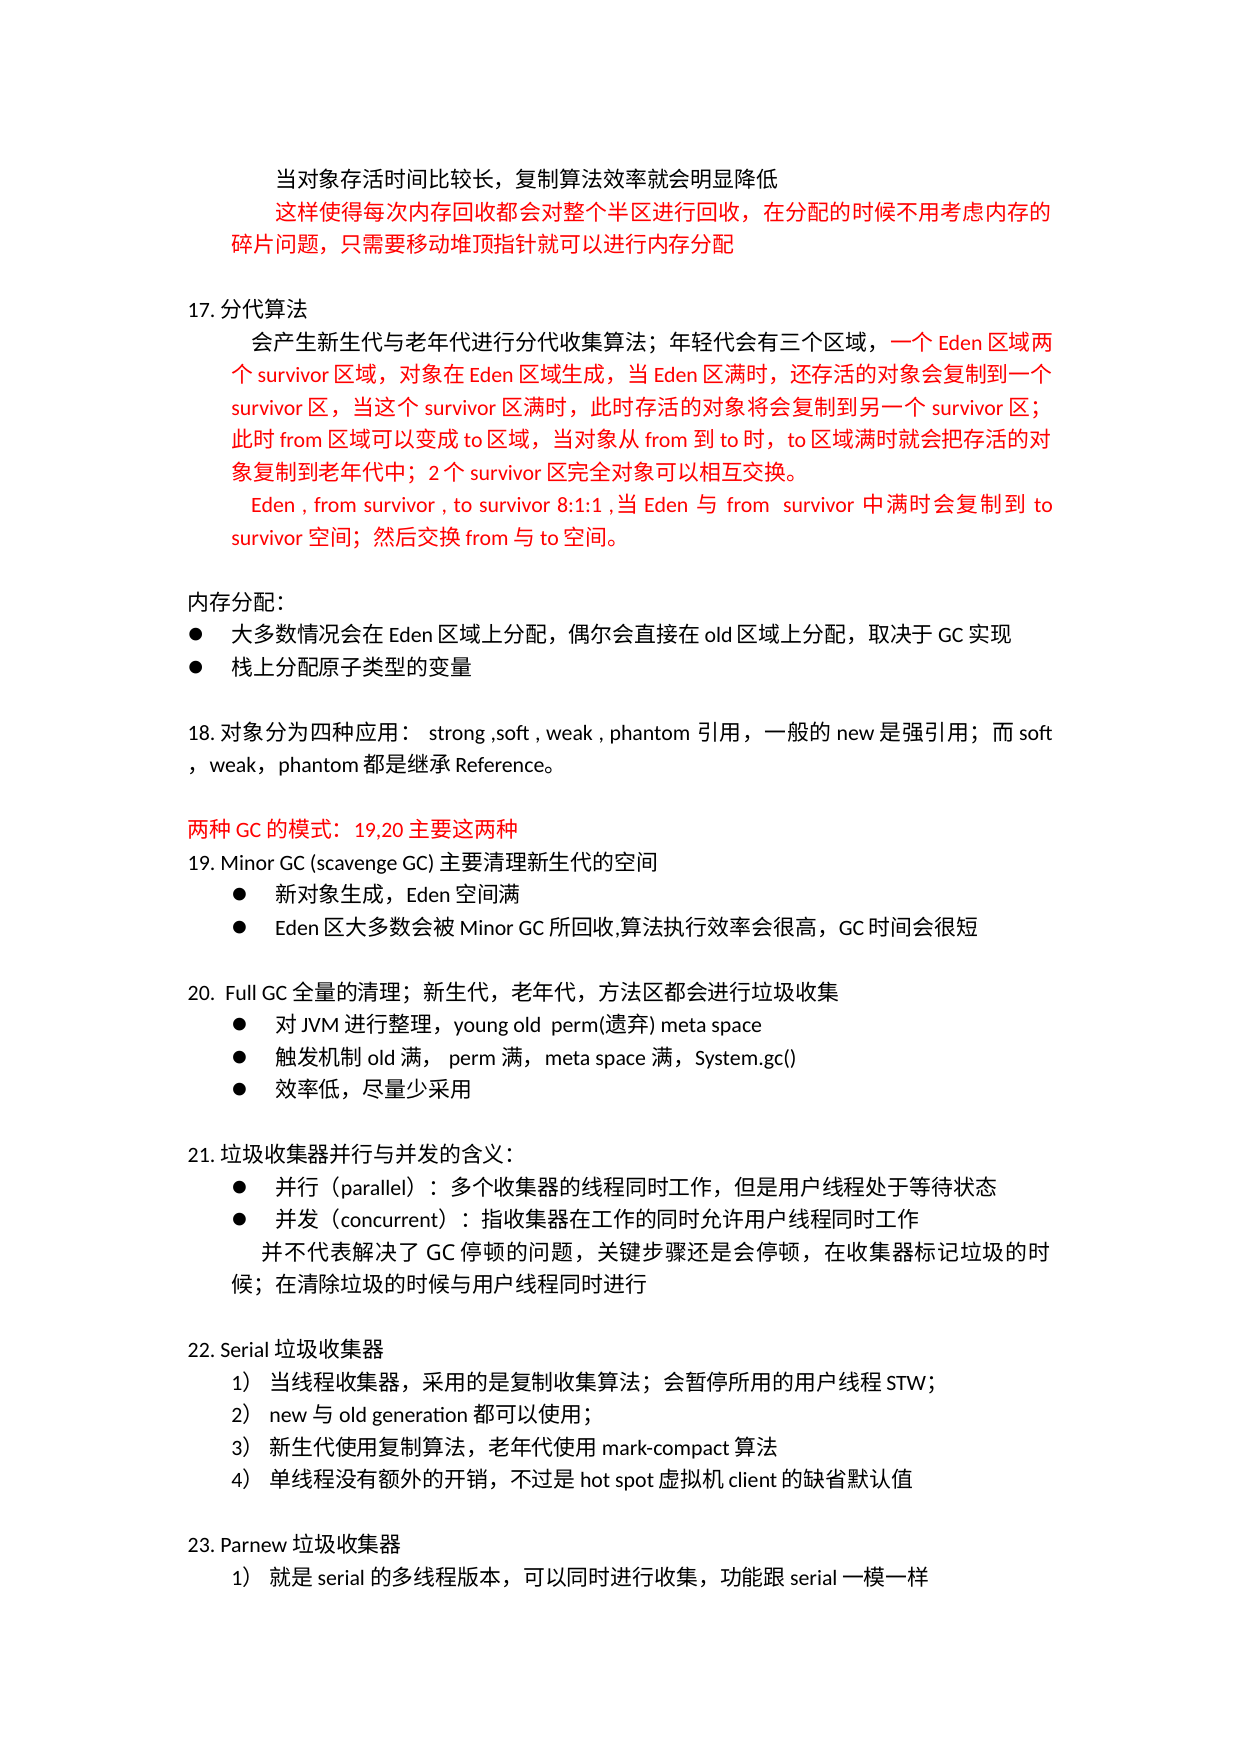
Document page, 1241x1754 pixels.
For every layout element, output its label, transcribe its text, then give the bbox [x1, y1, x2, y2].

list 大多数情况会在Eden区域上分配，偶尔会直接在old区域上分配，取决于GC实现 [187, 617, 1053, 649]
list Eden , from survivor , to survivor 8:1:1 ,当Eden 与 from survivor 中满时会复制到 to survivor 空间；然后交换from 与 to 空间。 [231, 487, 1053, 552]
list 当对象存活时间比较长，复制算法效率就会明显降低 [231, 162, 1053, 194]
list 就是serial 的多线程版本，可以同时进行收集，功能跟serial一模一样 [231, 1559, 1053, 1592]
list 垃圾收集器并行与并发的含义： [187, 1137, 1053, 1169]
list 会产生新生代与老年代进行分代收集算法；年轻代会有三个区域，一个Eden区域两个survivor区域，对象在Eden区域生成，当Eden区满时，还存活的对象会复制到一个survivor区，当这个survivor区满时，此时存活的对象将会复制到另一个survivor区；此时from 区域可以变成to区域，当对象从from 到 to 时，to区域满时就会把存活的对象复制到老年代中；2个survivor区完全对象可以相互交换。 [231, 324, 1053, 487]
list 栈上分配原子类型的变量 [187, 649, 1053, 682]
list 新生代使用复制算法，老年代使用mark-compact算法 [187, 1429, 1053, 1462]
list Eden区大多数会被Minor GC 所回收,算法执行效率会很高，GC时间会很短 [231, 909, 1053, 942]
list 对象分为四种应用： strong ,soft , weak , phantom 引用，一般的new是强引用；而soft ，weak，phantom都是继承Reference。 [187, 714, 1053, 779]
list Minor GC (scavenge GC) 主要清理新生代的空间 [187, 844, 1053, 877]
list 当线程收集器，采用的是复制收集算法；会暂停所用的用户线程STW； [187, 1364, 1053, 1397]
list Full GC 全量的清理；新生代，老年代，方法区都会进行垃圾收集 [187, 974, 1053, 1007]
list 并行（parallel）：多个收集器的线程同时工作，但是用户线程处于等待状态 [231, 1169, 1053, 1202]
list 效率低，尽量少采用 [231, 1072, 1053, 1104]
list 并发（concurrent）：指收集器在工作的同时允许用户线程同时工作 [231, 1202, 1053, 1234]
list 触发机制 old满， perm 满，meta space 满，System.gc() [231, 1039, 1053, 1072]
list 内存分配： [187, 584, 1053, 617]
list 并不代表解决了GC停顿的问题，关键步骤还是会停顿，在收集器标记垃圾的时候；在清除垃圾的时候与用户线程同时进行 [231, 1234, 1053, 1299]
list new 与 old generation 都可以使用； [187, 1397, 1053, 1429]
list 分代算法 [187, 292, 1053, 324]
list Parnew 垃圾收集器 [187, 1527, 1053, 1559]
list 单线程没有额外的开销，不过是hot spot虚拟机client的缺省默认值 [187, 1462, 1053, 1494]
list 对JVM 进行整理，young old perm(遗弃) meta space [231, 1007, 1053, 1039]
list 两种GC 的模式：19,20 主要这两种 [187, 812, 1053, 844]
list 这样使得每次内存回收都会对整个半区进行回收，在分配的时候不用考虑内存的碎片问题，只需要移动堆顶指针就可以进行内存分配 [231, 194, 1053, 259]
list 新对象生成，Eden空间满 [231, 877, 1053, 909]
list Serial 垃圾收集器 [187, 1332, 1053, 1364]
